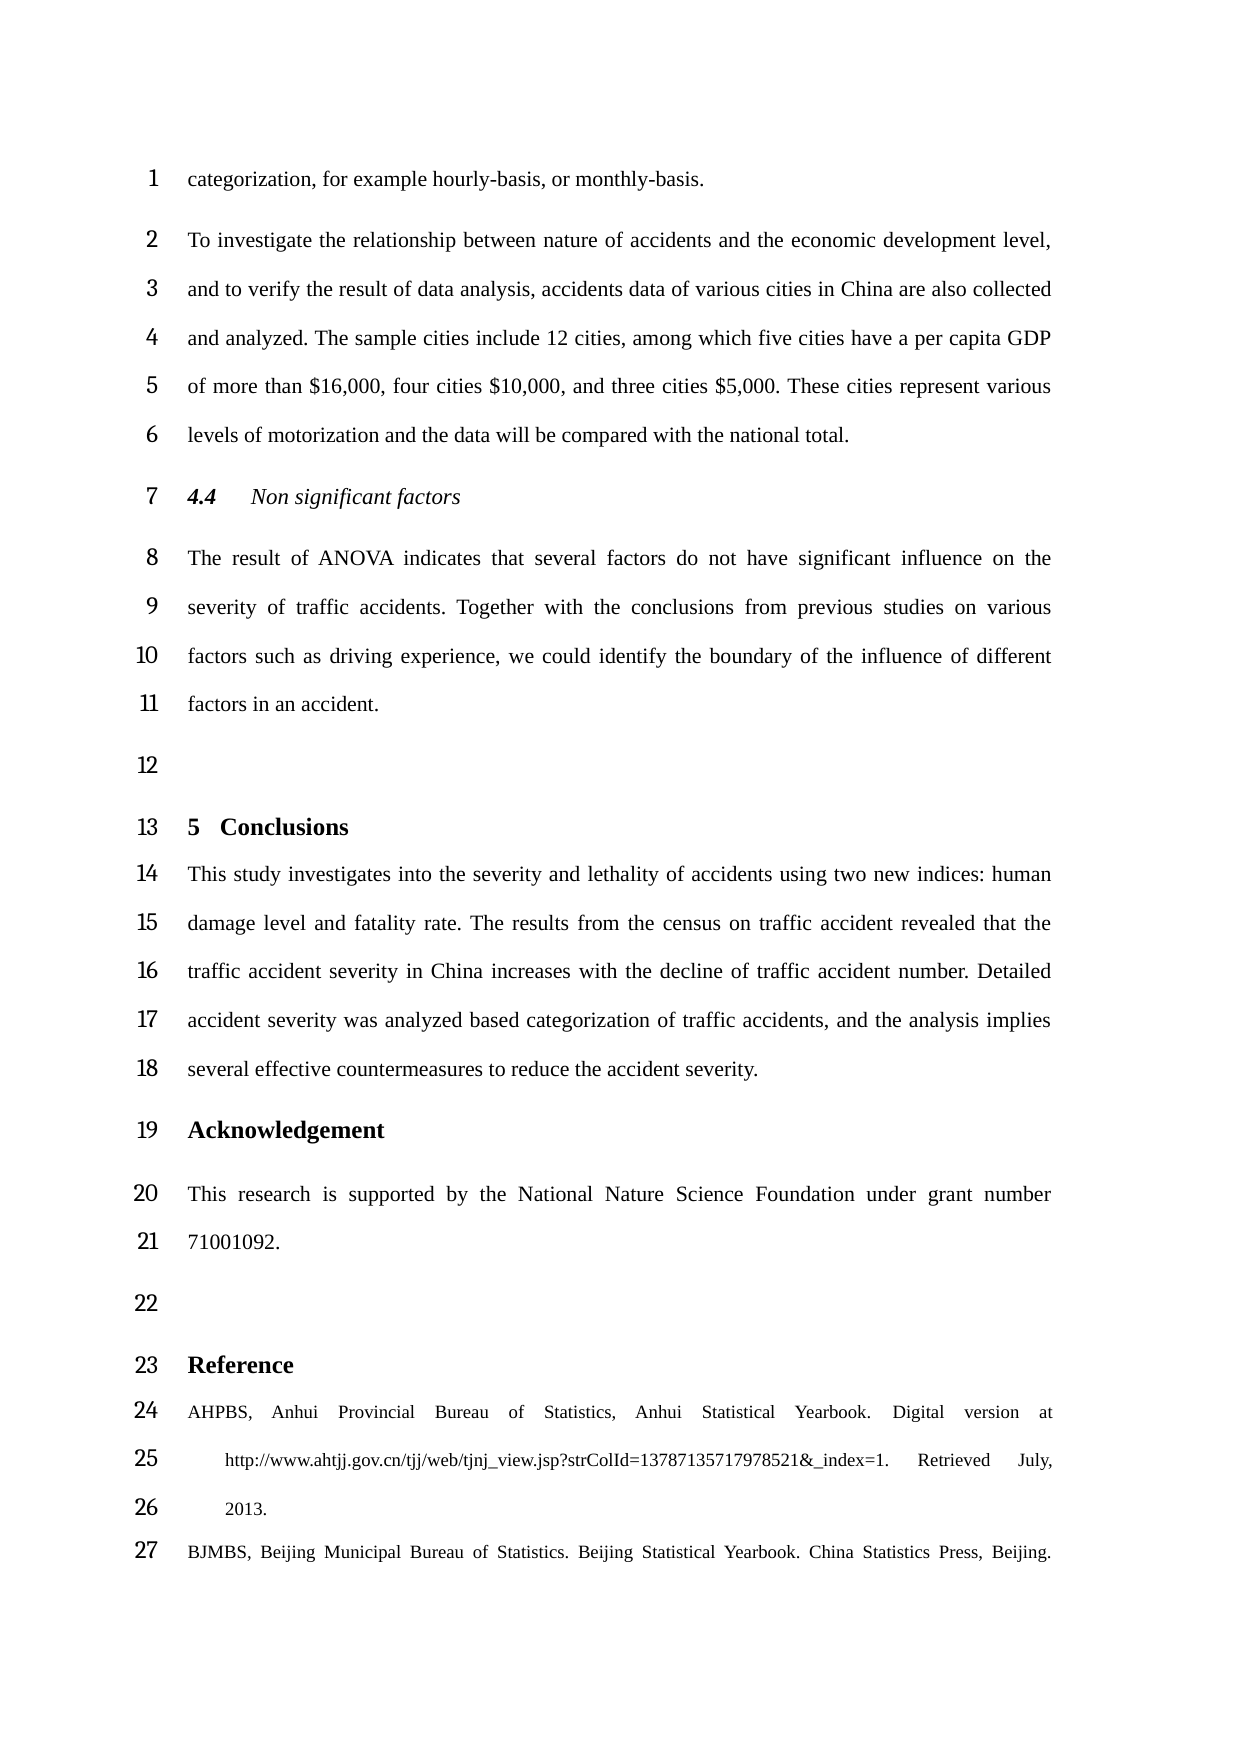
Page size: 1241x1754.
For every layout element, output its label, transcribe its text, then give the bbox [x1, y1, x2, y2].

text The result of ANOVA indicates that several factors do not have significant influence on the severity of traffic accidents. Together with the conclusions from previous studies on various factors such as driving experience, we could identify the boundary of the influence of different factors in an accident. [187, 542, 1053, 720]
text This research is supported by the National Nature Science Foundation under grant number 71001092. [187, 1177, 1053, 1258]
subtitle Acknowledgement [187, 1114, 1053, 1146]
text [187, 1536, 1053, 1568]
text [187, 162, 1053, 194]
subtitle Conclusions [187, 811, 1053, 843]
subtitle Non significant factors [187, 480, 1053, 512]
text AHPBS, Anhui Provincial Bureau of Statistics, Anhui Statistical Yearbook. Digital version at http://www.ahtjj.gov.cn/tjj/web/tjnj_view.jsp?strColId=13787135717978521&_index=1. Retrieved July, 2013. [187, 1395, 1053, 1525]
text To investigate the relationship between nature of accidents and the economic development level, and to verify the result of data analysis, accidents data of various cities in China are also collected and analyzed. The sample cities include 12 cities, among which five cities have a per capita GDP of more than $16,000, four cities $10,000, and three cities $5,000. These cities represent various levels of motorization and the data will be compared with the national total. [187, 223, 1053, 451]
subtitle Reference [187, 1348, 1053, 1381]
text This study investigates into the severity and lethality of accidents using two new indices: human damage level and fatality rate. The results from the census on traffic accident revealed that the traffic accident severity in China increases with the decline of traffic accident number. Detailed accident severity was analyzed based categorization of traffic accidents, and the analysis implies several effective countermeasures to reduce the accident severity. [187, 857, 1053, 1085]
